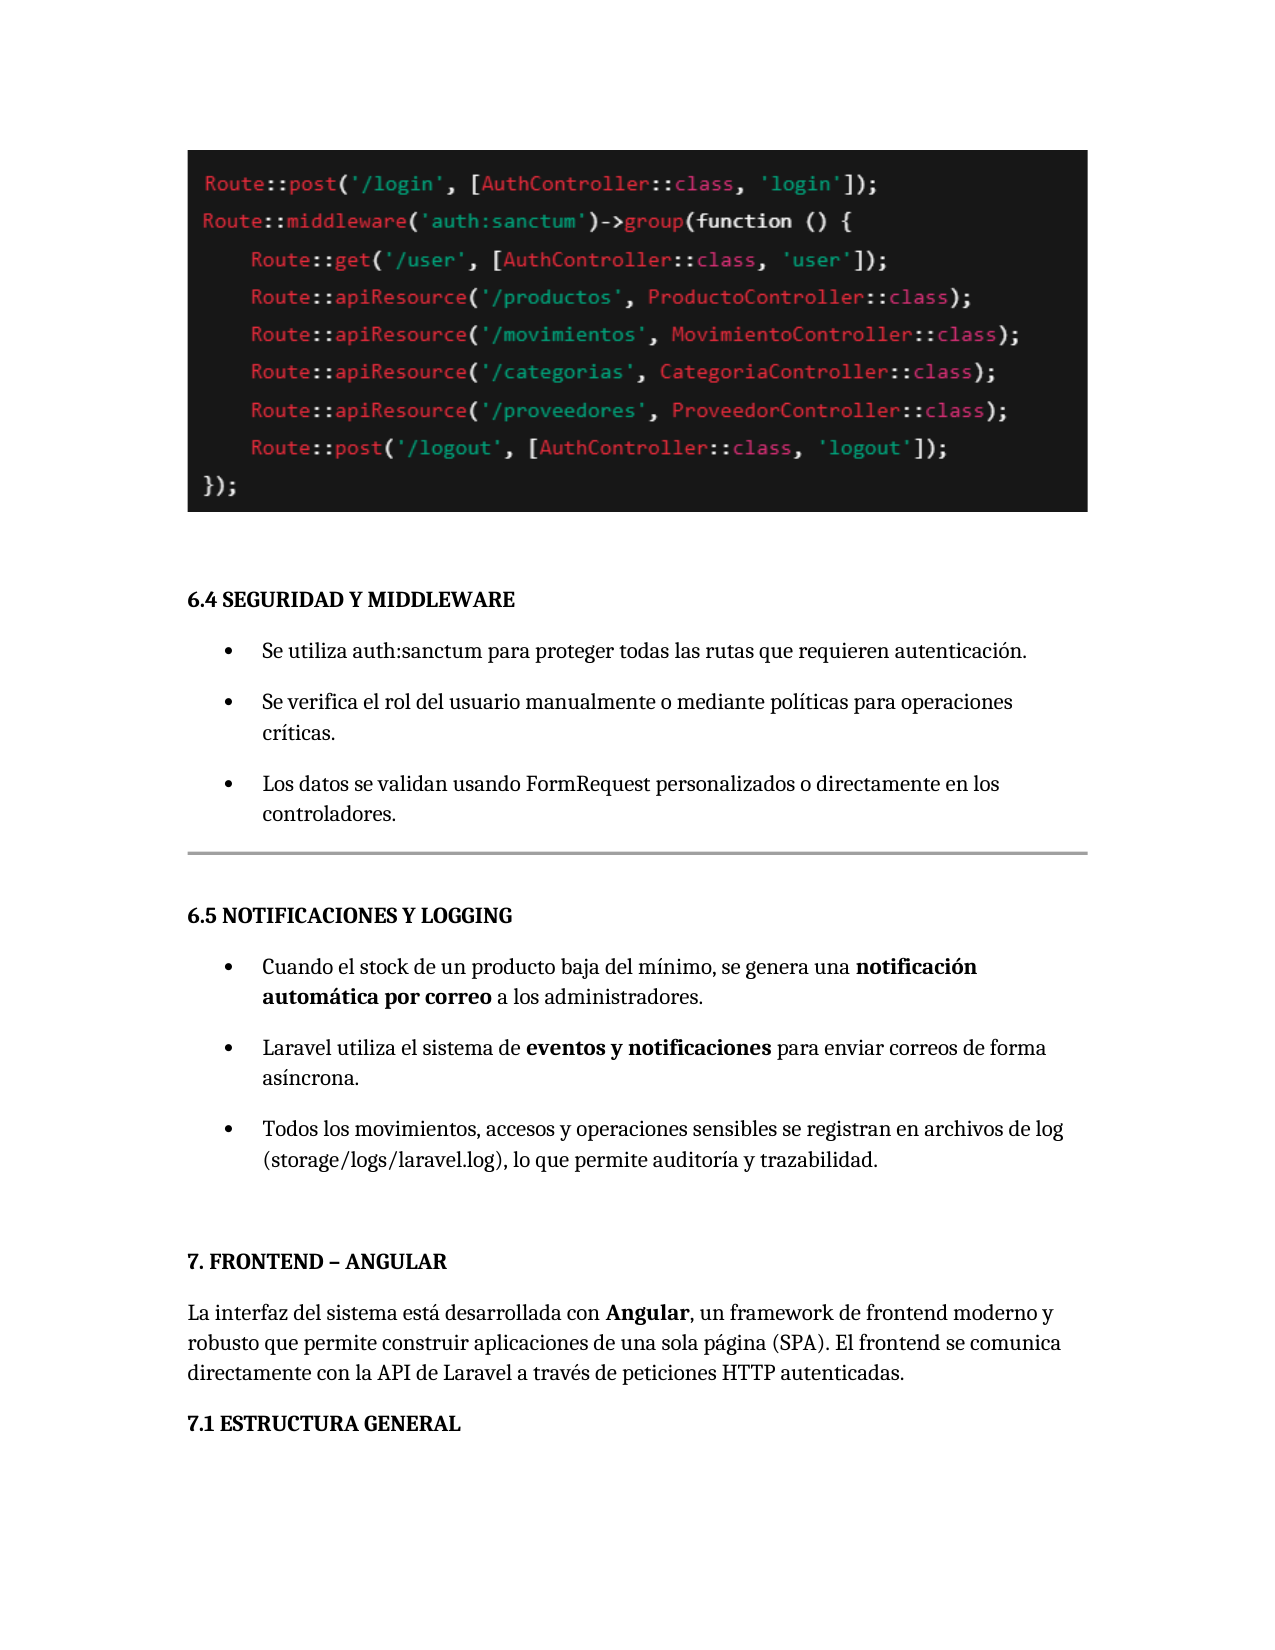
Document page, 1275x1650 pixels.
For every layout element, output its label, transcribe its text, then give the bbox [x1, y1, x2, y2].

picture [187, 150, 1088, 512]
text 6.5 NOTIFICACIONES Y LOGGING [187, 903, 1087, 929]
list Se verifica el rol del usuario manualmente o mediante políticas para operaciones críticas. [225, 689, 1087, 746]
text 7.1 ESTRUCTURA GENERAL [187, 1411, 1087, 1437]
list Los datos se validan usando FormRequest personalizados o directamente en los controladores. [225, 770, 1087, 827]
text La interfaz del sistema está desarrollada con Angular, un framework de frontend moderno y robusto que permite construir aplicaciones de una sola página (SPA). El frontend se comunica directamente con la API de Laravel a través de peticiones HTTP autenticadas. [187, 1299, 1087, 1386]
list Todos los movimientos, accesos y operaciones sensibles se registran en archivos de log (storage/logs/laravel.log), lo que permite auditoría y trazabilidad. [225, 1116, 1087, 1173]
list Cuando el stock de un producto baja del mínimo, se genera una notificación automática por correo a los administradores. [225, 954, 1087, 1010]
list Laravel utiliza el sistema de eventos y notificaciones para enviar correos de forma asíncrona. [225, 1035, 1087, 1092]
list Se utiliza auth:sanctum para proteger todas las rutas que requieren autenticación. [225, 638, 1087, 664]
text 7. FRONTEND – ANGULAR [187, 1248, 1087, 1275]
text 6.4 SEGURIDAD Y MIDDLEWARE [187, 587, 1087, 613]
